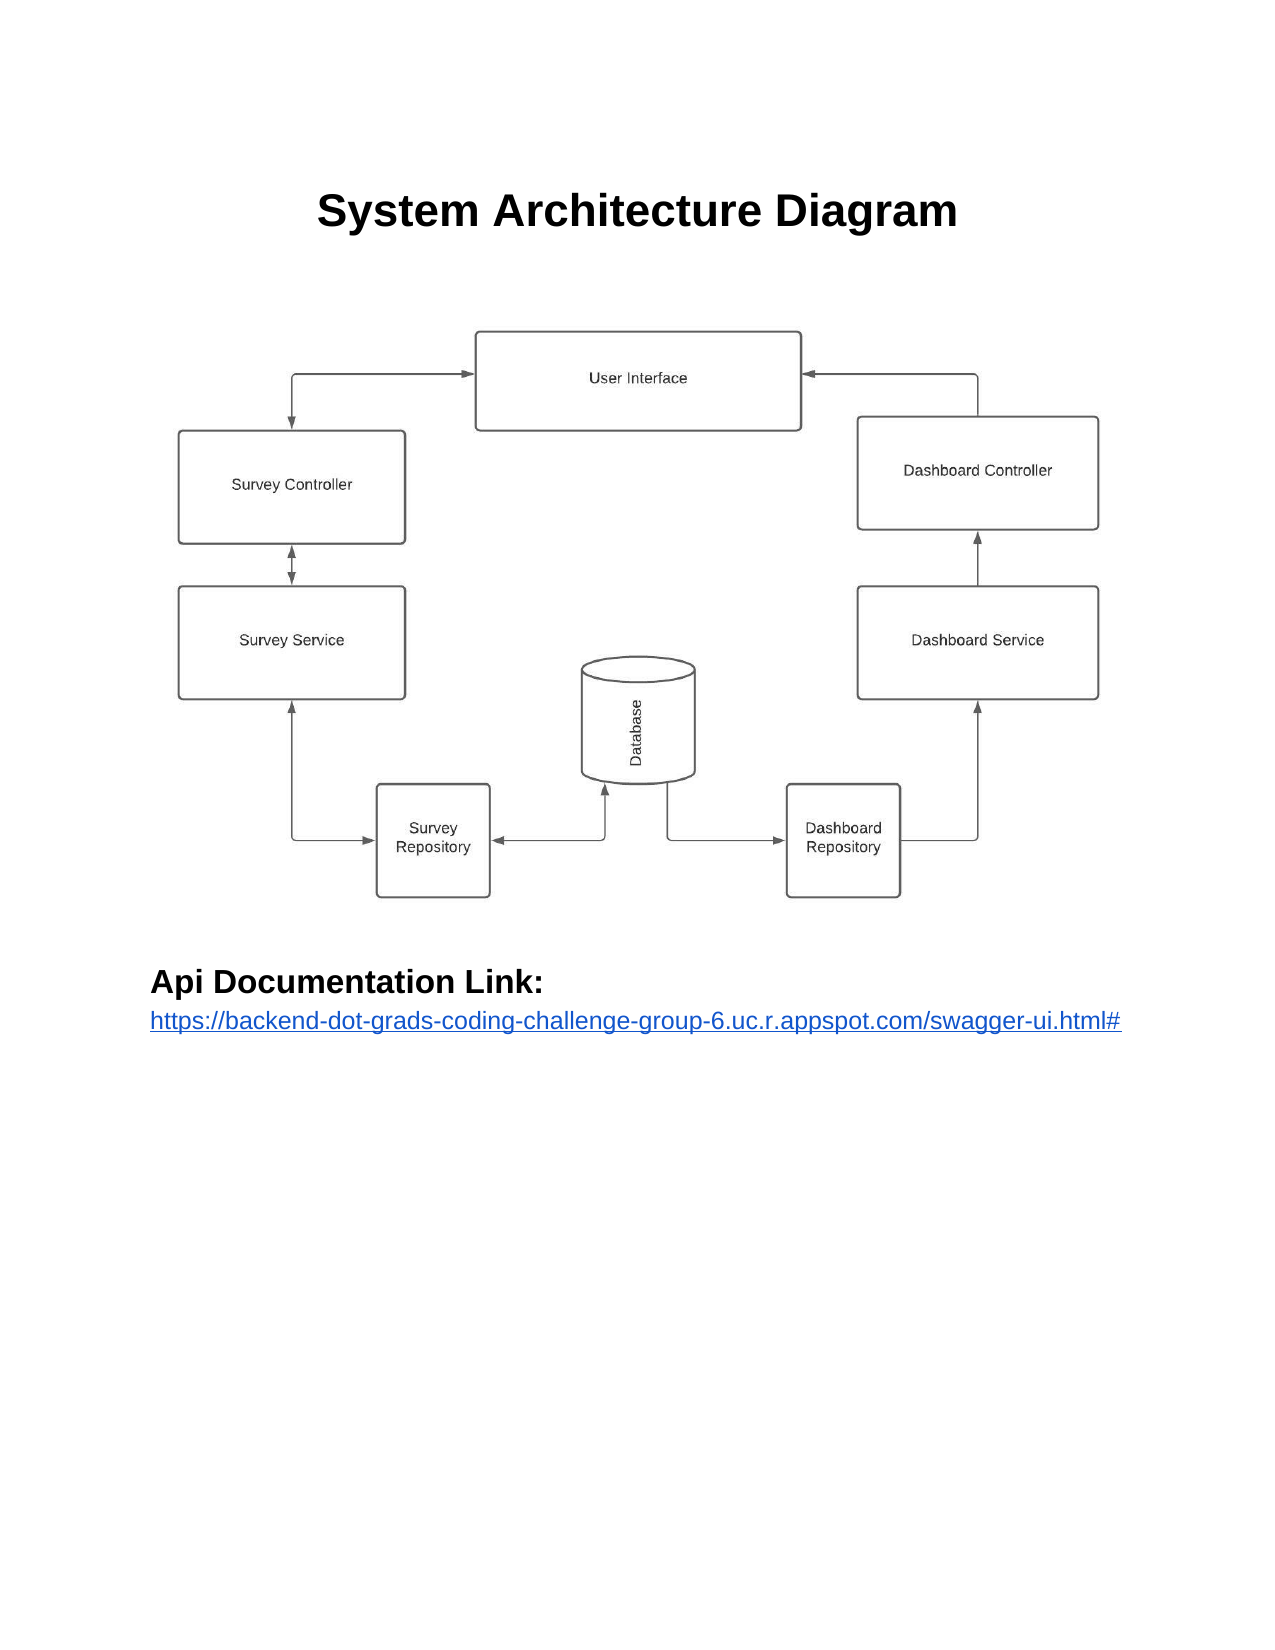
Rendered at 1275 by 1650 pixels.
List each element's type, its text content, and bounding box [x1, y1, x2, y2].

text Api Documentation Link: [150, 962, 1125, 1000]
text System Architecture Diagram [150, 183, 1125, 236]
picture [150, 304, 1125, 925]
text https://backend-dot-grads-coding-challenge-group-6.uc.r.appspot.com/swagger-ui.html# [150, 1006, 1125, 1035]
